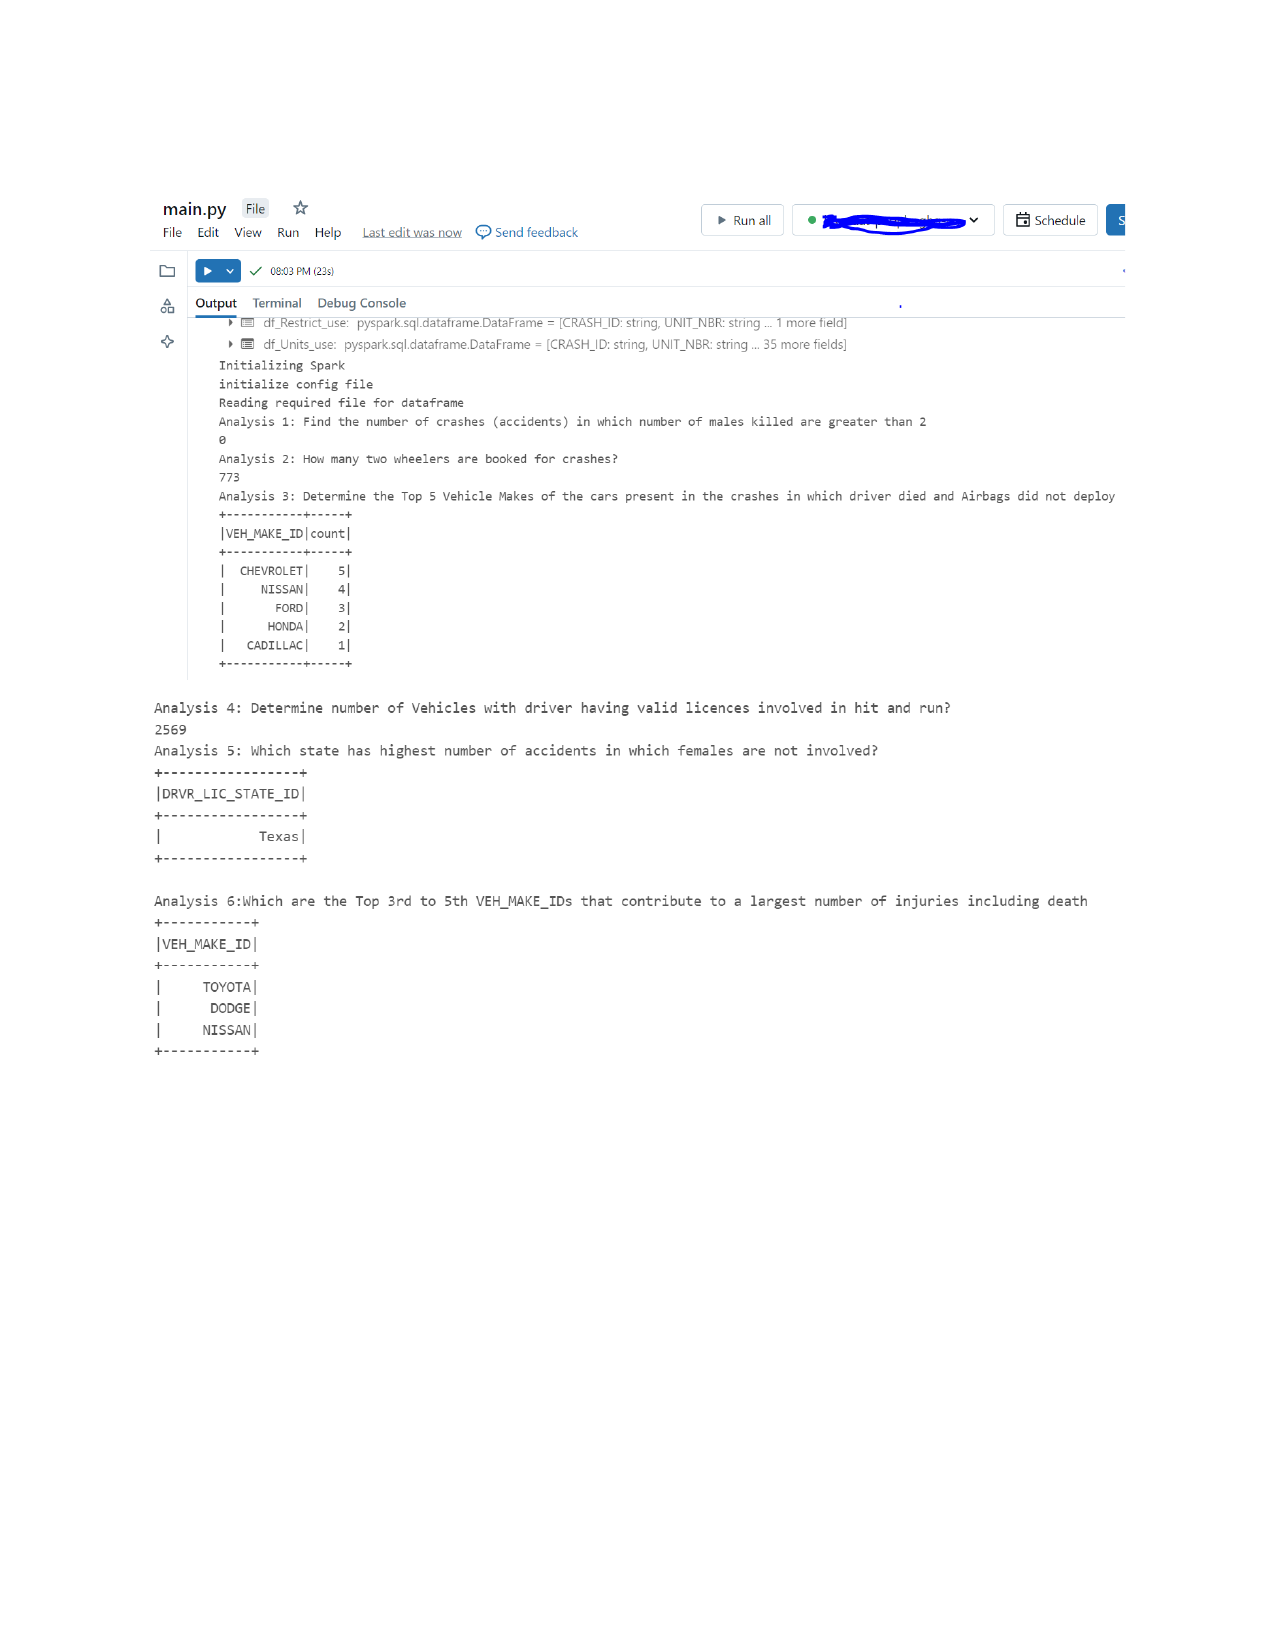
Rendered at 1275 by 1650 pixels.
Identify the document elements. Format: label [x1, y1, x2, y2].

picture [150, 196, 1125, 680]
picture [150, 698, 1125, 1069]
